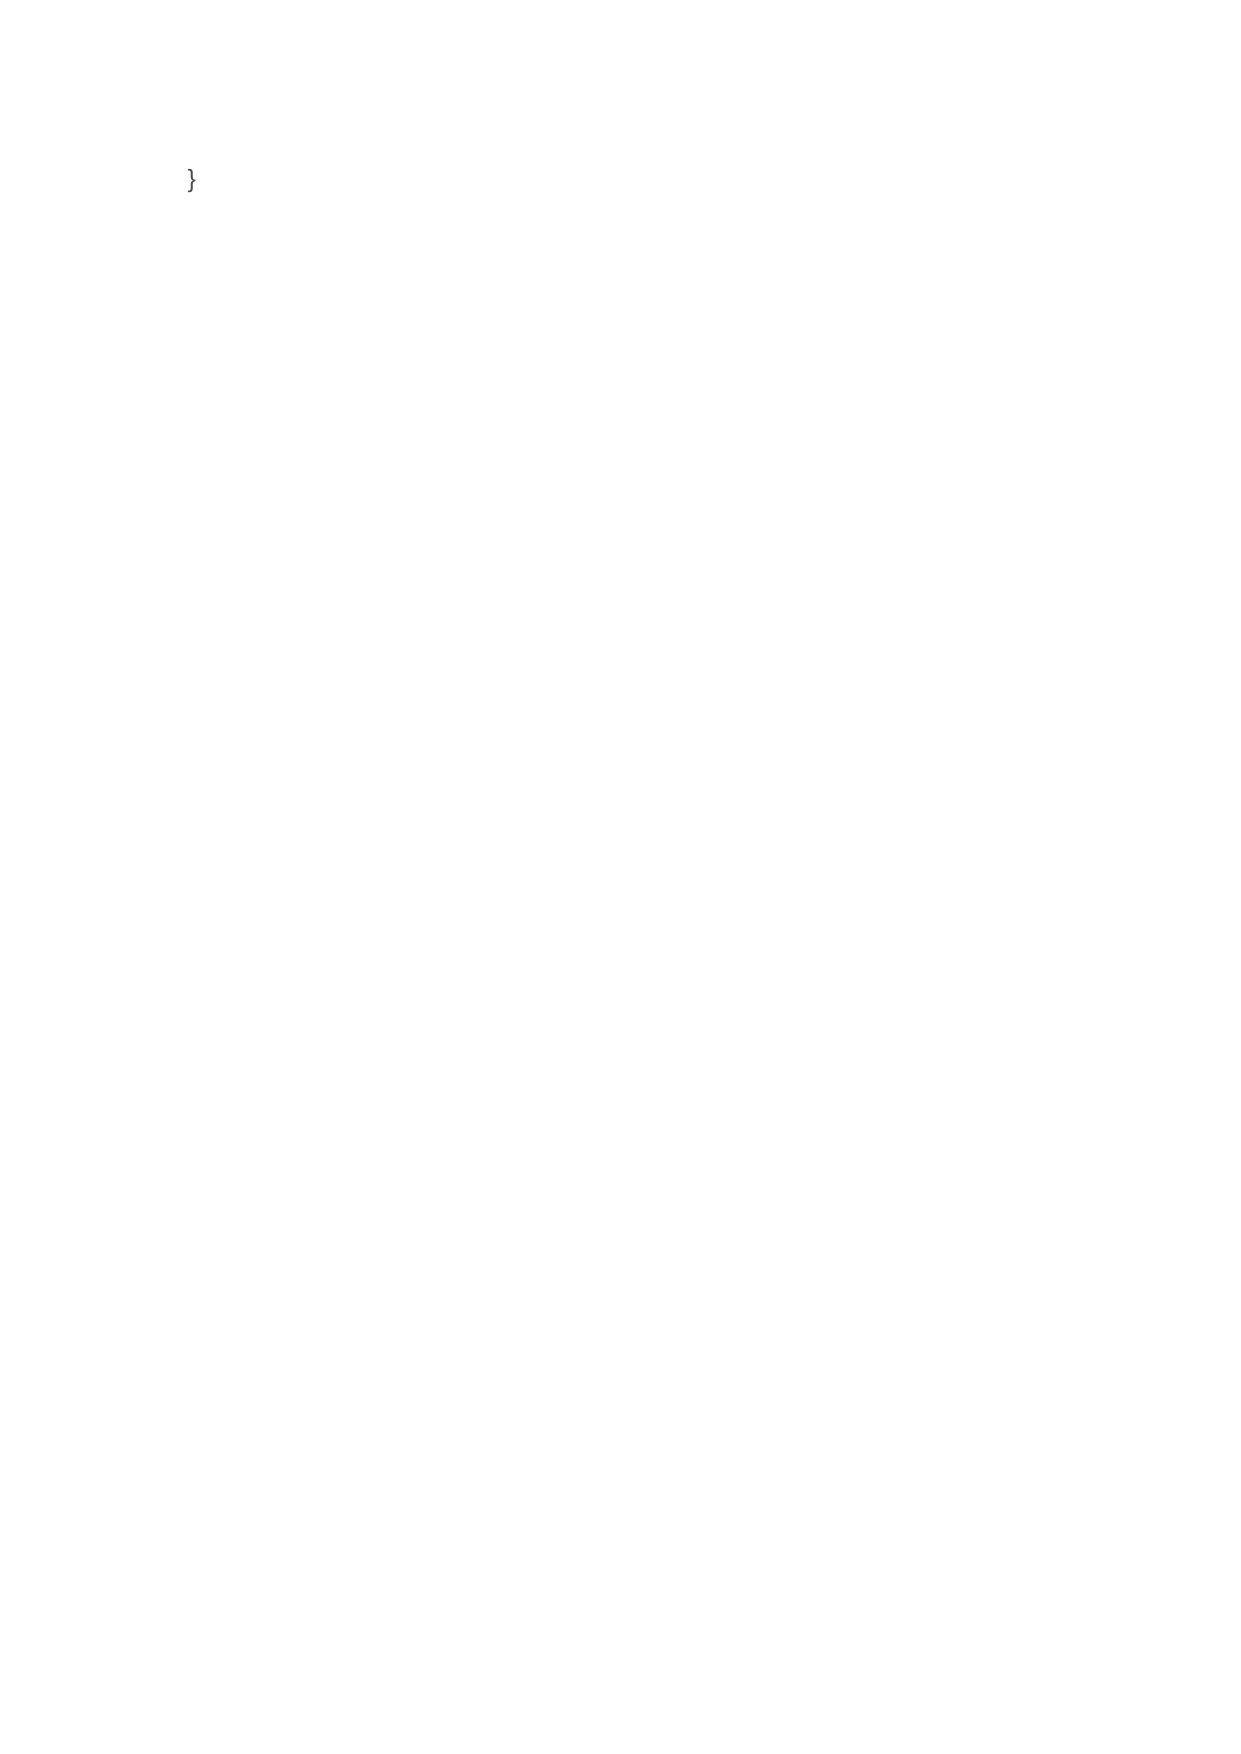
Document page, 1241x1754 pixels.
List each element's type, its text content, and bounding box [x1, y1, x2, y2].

text } [187, 162, 1053, 194]
